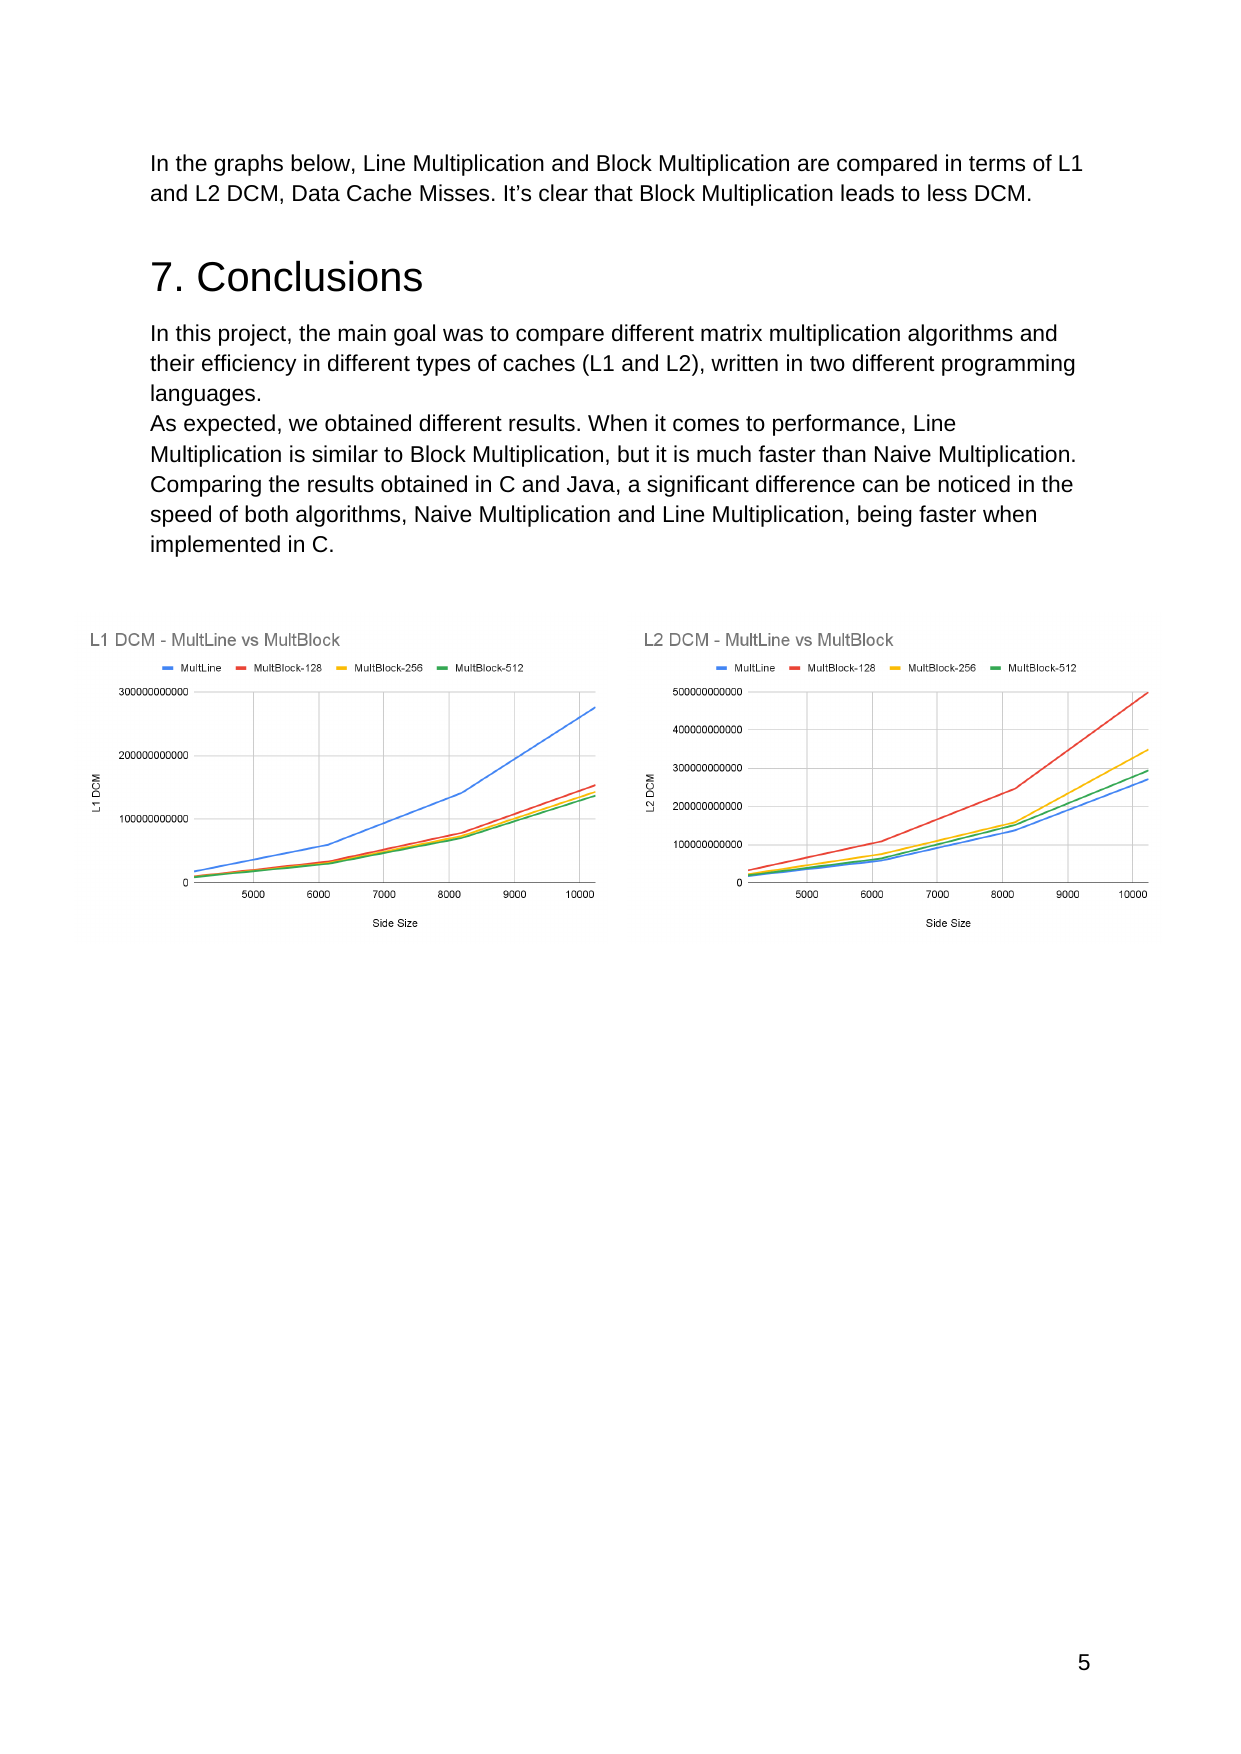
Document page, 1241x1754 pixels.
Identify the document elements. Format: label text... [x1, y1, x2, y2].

picture [73, 612, 609, 944]
picture [627, 612, 1162, 944]
subtitle 7. Conclusions [150, 252, 1090, 300]
text In this project, the main goal was to compare different matrix multiplication algorithms and their efficiency in different types of caches (L1 and L2), written in two different programming languages. [150, 320, 1090, 406]
text Comparing the results obtained in C and Java, a significant difference can be noticed in the speed of both algorithms, Naive Multiplication and Line Multiplication, being faster when implemented in C. [150, 471, 1090, 557]
text In the graphs below, Line Multiplication and Block Multiplication are compared in terms of L1 and L2 DCM, Data Cache Misses. It’s clear that Block Multiplication leads to less DCM. [150, 150, 1090, 207]
text As expected, we obtained different results. When it comes to performance, Line Multiplication is similar to Block Multiplication, but it is much faster than Naive Multiplication. [150, 410, 1090, 467]
